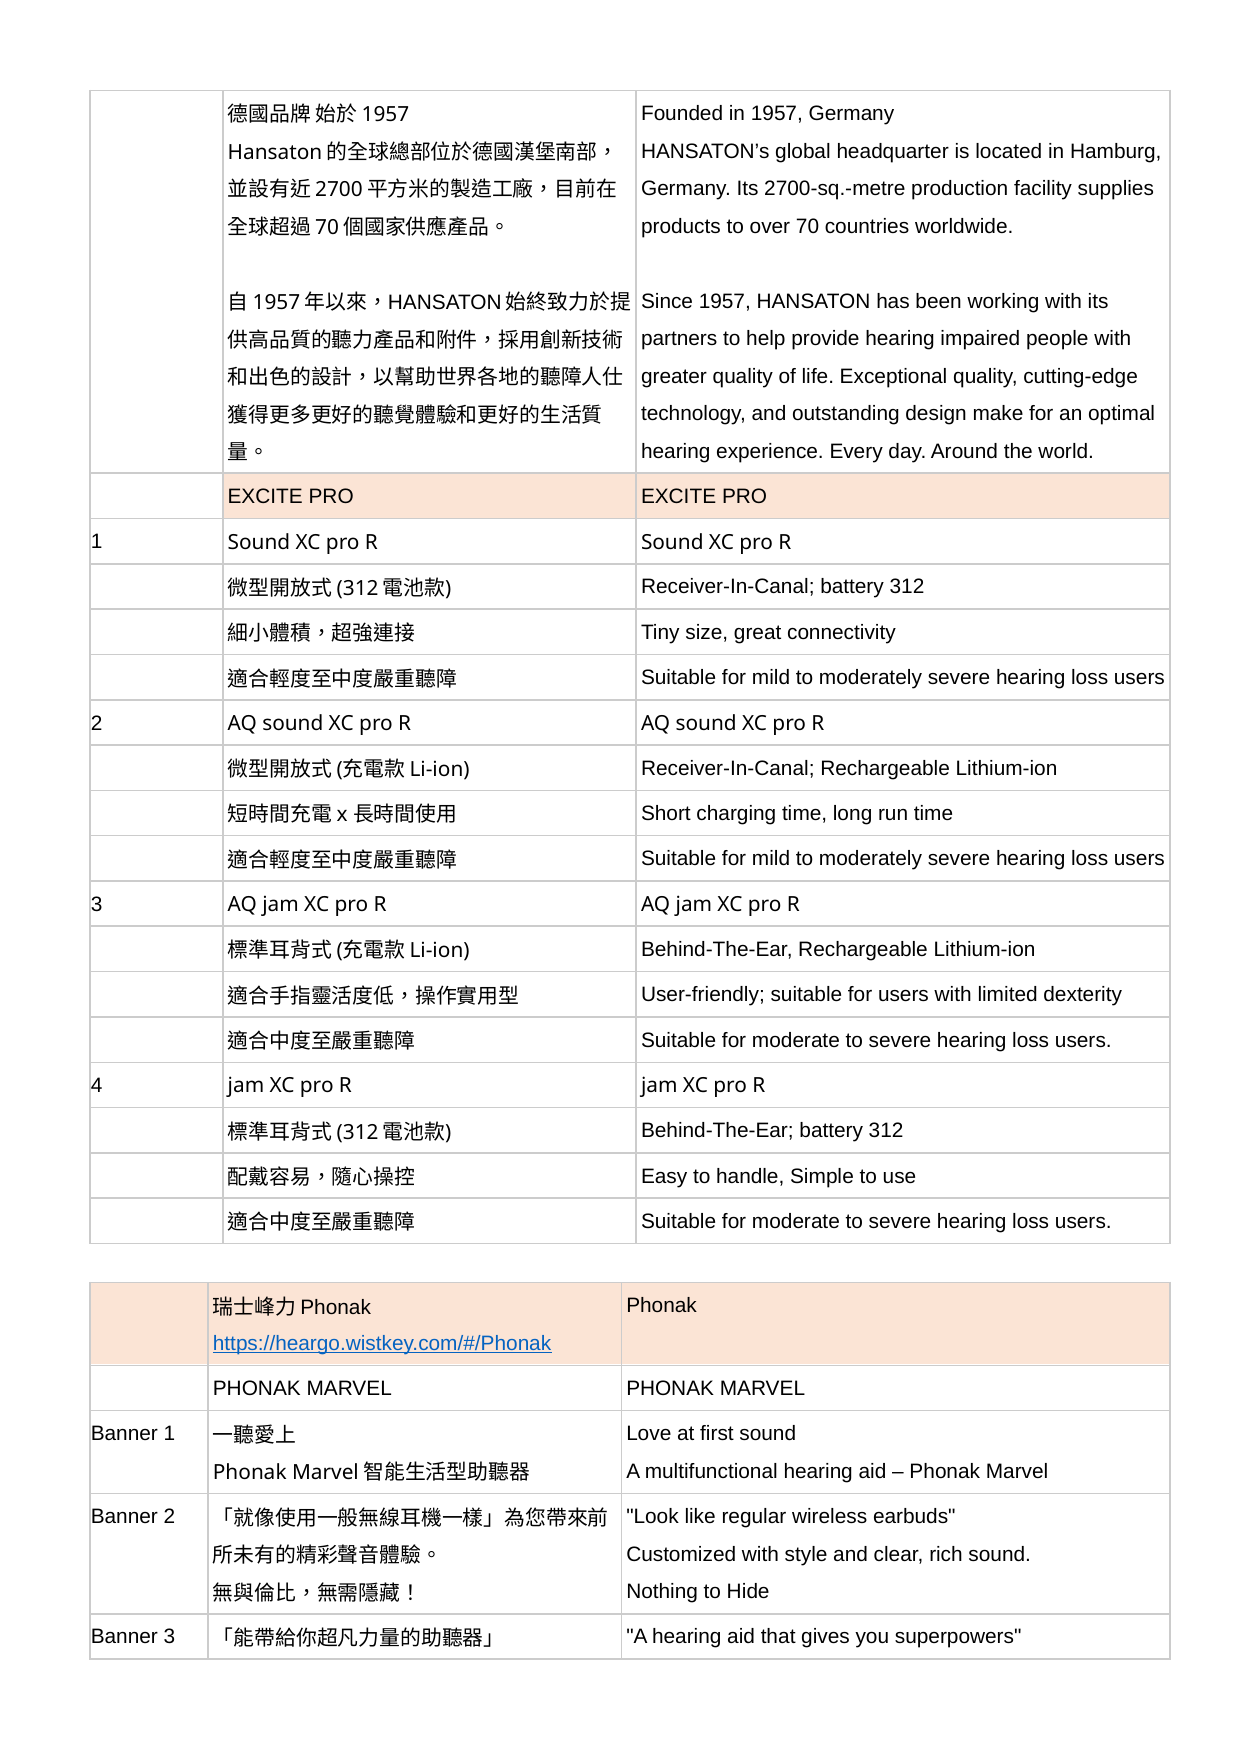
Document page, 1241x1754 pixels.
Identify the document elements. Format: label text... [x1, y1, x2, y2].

table_cell Banner 3 [91, 1615, 207, 1658]
table_cell Behind-The-Ear, Rechargeable Lithium-ion [637, 927, 1169, 971]
table_cell 1 [91, 519, 222, 563]
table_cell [622, 1615, 1169, 1658]
table_cell [91, 474, 222, 518]
table_cell 「就像使用一般無線耳機一樣」為您帶來前所未有的精彩聲音體驗。 無與倫比，無需隱藏！ [209, 1494, 621, 1613]
table_cell 2 [91, 701, 222, 744]
table_cell Tiny size, great connectivity [637, 610, 1169, 653]
table_cell User-friendly; suitable for users with limited dexterity [637, 972, 1169, 1016]
table_cell 微型開放式 (312電池款) [224, 565, 635, 608]
table_cell 標準耳背式 (312電池款) [224, 1108, 635, 1152]
table_cell Banner 1 [91, 1411, 207, 1493]
table_cell [91, 746, 222, 789]
table_cell AQ jam XC pro R [637, 882, 1169, 925]
table_cell [91, 655, 222, 699]
table_header 瑞士峰力Phonak https://heargo.wistkey.com/#/Phonak [209, 1283, 621, 1364]
table_cell PHONAK MARVEL [209, 1366, 621, 1410]
table_cell [91, 1154, 222, 1197]
table_cell 細小體積，超強連接 [224, 610, 635, 653]
table_cell AQ sound XC pro R [637, 701, 1169, 744]
table_header [91, 1283, 207, 1364]
table_header Phonak [622, 1283, 1169, 1364]
table_cell [91, 1108, 222, 1152]
table_cell EXCITE PRO [637, 474, 1169, 518]
table_cell 4 [91, 1063, 222, 1107]
table_cell 標準耳背式 (充電款Li-ion) [224, 927, 635, 971]
table_cell [91, 836, 222, 880]
table_cell jam XC pro R [224, 1063, 635, 1107]
table_cell 適合手指靈活度低，操作實用型 [224, 972, 635, 1016]
table_cell Founded in 1957, Germany HANSATON’s global headquarter is located in Hamburg, Germany. Its 2700-sq.-metre production facility supplies products to over 70 countries worldwide. Since 1957, HANSATON has been working with its partners to help provide hearing impaired people with greater quality of life. Exceptional quality, cutting-edge technology, and outstanding design make for an optimal hearing experience. Every day. Around the world. [637, 91, 1169, 472]
table_cell [91, 565, 222, 608]
table_cell PHONAK MARVEL [622, 1366, 1169, 1410]
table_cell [209, 1615, 621, 1658]
table_cell [91, 610, 222, 653]
table_cell 短時間充電 x 長時間使用 [224, 791, 635, 835]
table_cell Behind-The-Ear; battery 312 [637, 1108, 1169, 1152]
table_cell Banner 2 [91, 1494, 207, 1613]
table_cell "Look like regular wireless earbuds" Customized with style and clear, rich sound. Nothing to Hide [622, 1494, 1169, 1613]
table_cell 適合中度至嚴重聽障 [224, 1018, 635, 1061]
table_cell Love at first sound A multifunctional hearing aid – Phonak Marvel [622, 1411, 1169, 1493]
table_cell [91, 927, 222, 971]
table_cell 配戴容易，隨心操控 [224, 1154, 635, 1197]
table_cell 微型開放式 (充電款Li-ion) [224, 746, 635, 789]
table_cell [91, 1199, 222, 1243]
table_cell Receiver-In-Canal; battery 312 [637, 565, 1169, 608]
table_cell jam XC pro R [637, 1063, 1169, 1107]
table_cell AQ sound XC pro R [224, 701, 635, 744]
table_cell 3 [91, 882, 222, 925]
table_cell 適合輕度至中度嚴重聽障 [224, 655, 635, 699]
table_cell Suitable for mild to moderately severe hearing loss users [637, 836, 1169, 880]
table_cell [91, 791, 222, 835]
table_cell Short charging time, long run time [637, 791, 1169, 835]
table_cell Sound XC pro R [224, 519, 635, 563]
table_cell Suitable for moderate to severe hearing loss users. [637, 1018, 1169, 1061]
table_cell [91, 1018, 222, 1061]
table_cell 適合中度至嚴重聽障 [224, 1199, 635, 1243]
table_cell Receiver-In-Canal; Rechargeable Lithium-ion [637, 746, 1169, 789]
table_cell Suitable for moderate to severe hearing loss users. [637, 1199, 1169, 1243]
table_cell EXCITE PRO [224, 474, 635, 518]
table_cell Easy to handle, Simple to use [637, 1154, 1169, 1197]
table_cell 德國品牌 始於1957 Hansaton的全球總部位於德國漢堡南部，並設有近2700平方米的製造工廠，目前在全球超過70個國家供應產品。 自1957年以來，HANSATON始終致力於提供高品質的聽力產品和附件，採用創新技術和出色的設計，以幫助世界各地的聽障人仕獲得更多更好的聽覺體驗和更好的生活質量。 [224, 91, 635, 472]
table_cell [91, 1366, 207, 1410]
table_cell Suitable for mild to moderately severe hearing loss users [637, 655, 1169, 699]
table_cell Sound XC pro R [637, 519, 1169, 563]
table_cell [91, 91, 222, 472]
table_cell 適合輕度至中度嚴重聽障 [224, 836, 635, 880]
table_cell 一聽愛上 Phonak Marvel智能生活型助聽器 [209, 1411, 621, 1493]
table_cell AQ jam XC pro R [224, 882, 635, 925]
table_cell [91, 972, 222, 1016]
